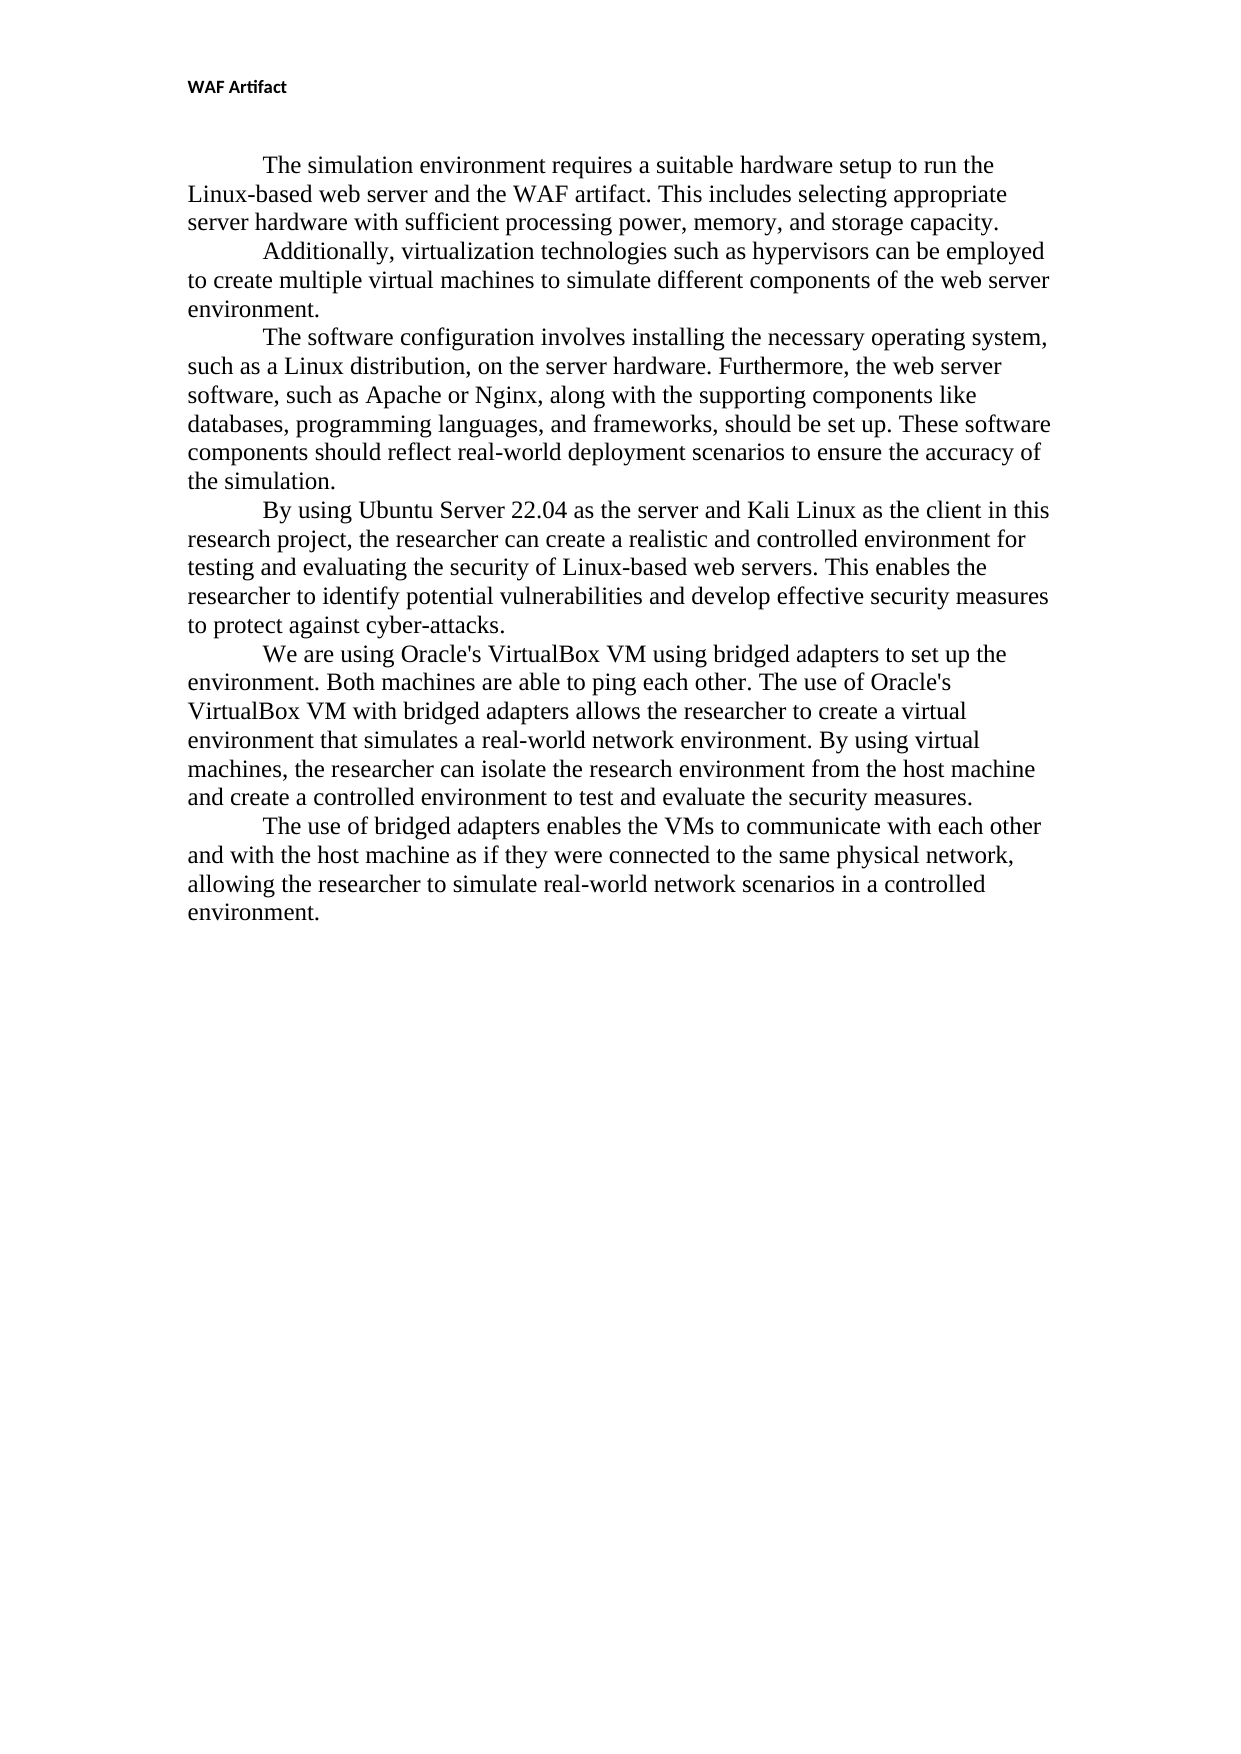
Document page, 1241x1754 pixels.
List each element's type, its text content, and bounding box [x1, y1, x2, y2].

text By using Ubuntu Server 22.04 as the server and Kali Linux as the client in this research project, the researcher can create a realistic and controlled environment for testing and evaluating the security of Linux-based web servers. This enables the researcher to identify potential vulnerabilities and develop effective security measures to protect against cyber-attacks. [187, 495, 1053, 639]
text The software configuration involves installing the necessary operating system, such as a Linux distribution, on the server hardware. Furthermore, the web server software, such as Apache or Nginx, along with the supporting components like databases, programming languages, and frameworks, should be set up. These software components should reflect real-world deployment scenarios to ensure the accuracy of the simulation. [187, 322, 1053, 495]
text We are using Oracle's VirtualBox VM using bridged adapters to set up the environment. Both machines are able to ping each other. The use of Oracle's VirtualBox VM with bridged adapters allows the researcher to create a virtual environment that simulates a real-world network environment. By using virtual machines, the researcher can isolate the research environment from the host machine and create a controlled environment to test and evaluate the security measures. [187, 639, 1053, 811]
text The simulation environment requires a suitable hardware setup to run the Linux-based web server and the WAF artifact. This includes selecting appropriate server hardware with sufficient processing power, memory, and storage capacity. Additionally, virtualization technologies such as hypervisors can be employed to create multiple virtual machines to simulate different components of the web server environment. [187, 150, 1053, 322]
text The use of bridged adapters enables the VMs to communicate with each other and with the host machine as if they were connected to the same physical network, allowing the researcher to simulate real-world network scenarios in a controlled environment. [187, 811, 1053, 926]
